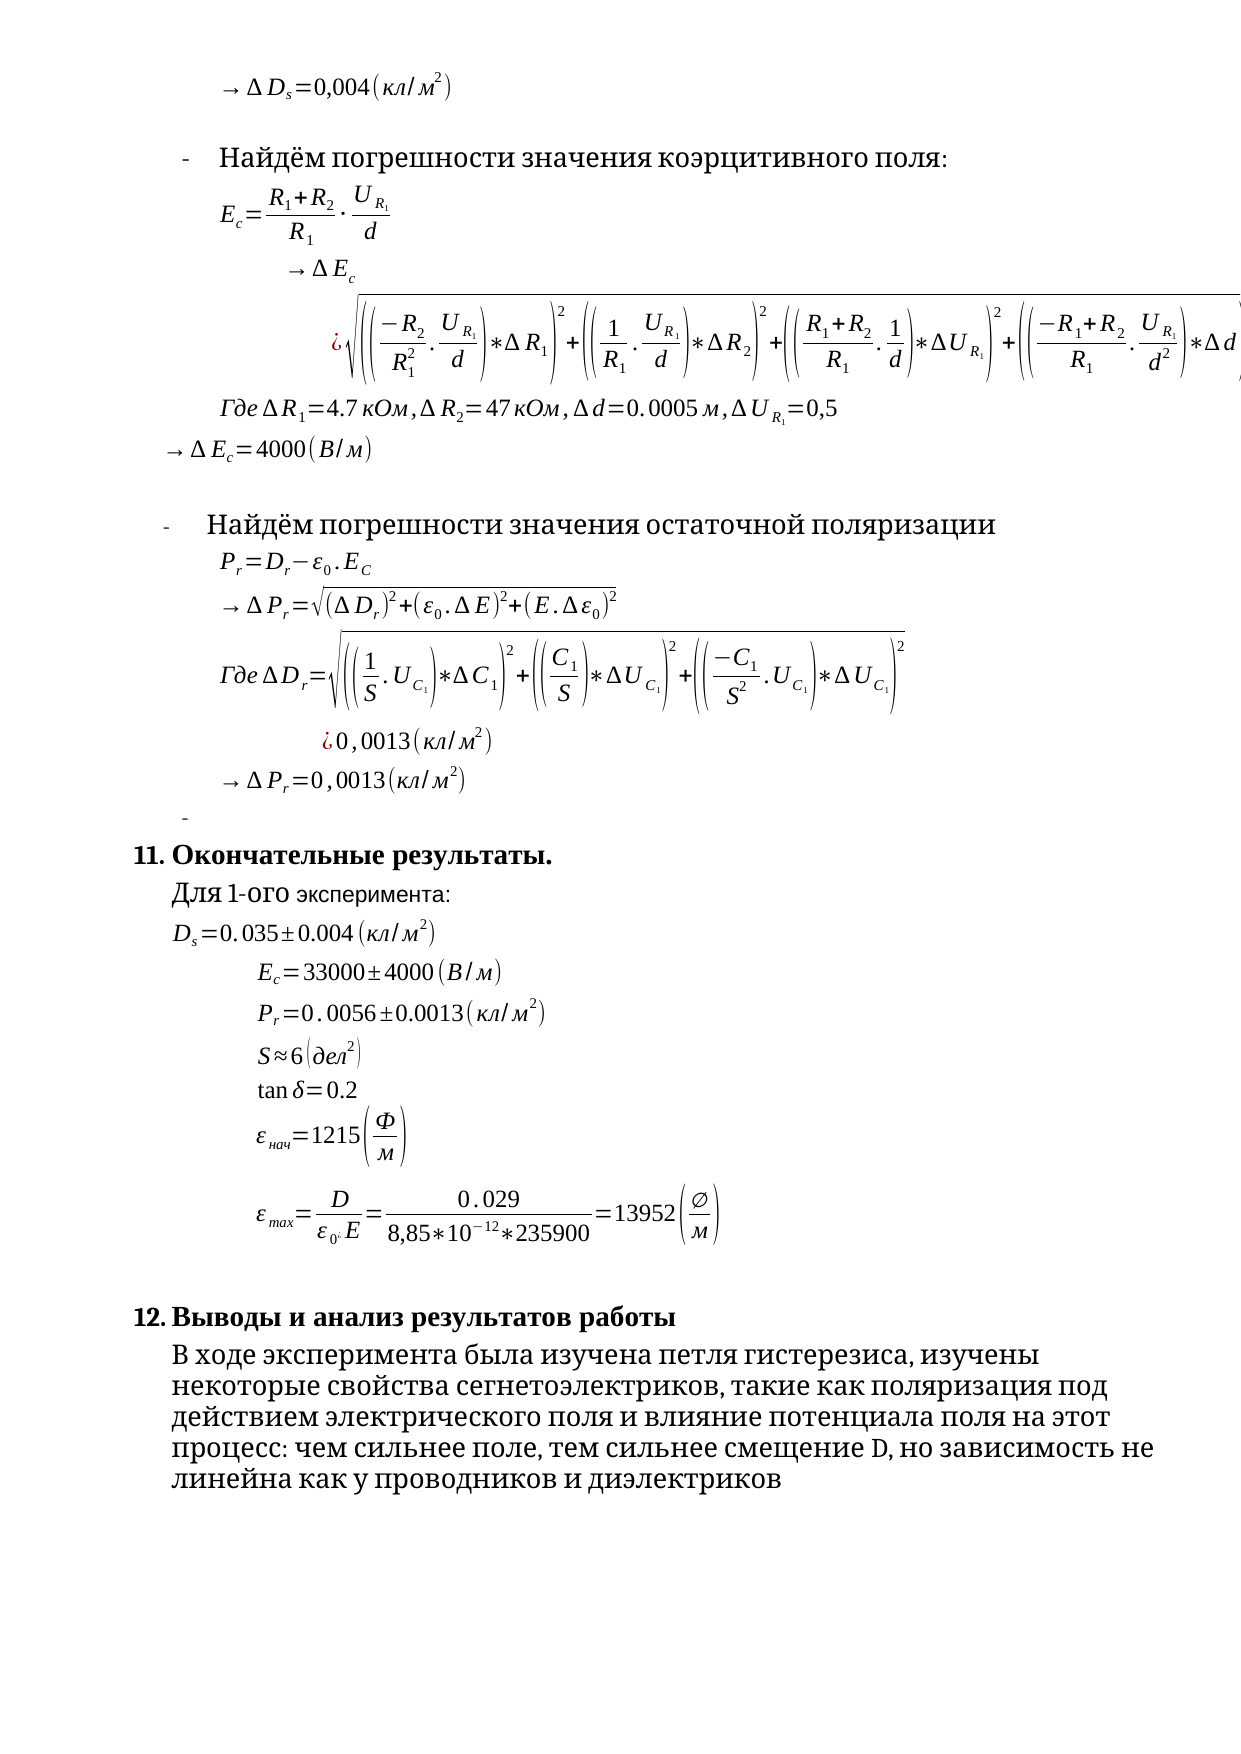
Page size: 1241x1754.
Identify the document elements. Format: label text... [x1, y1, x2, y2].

list Найдём погрешности значения коэрцитивного поля: [181, 143, 1194, 174]
list В ходе эксперимента была изучена петля гистерезиса, изучены некоторые свойства сегнетоэлектриков, такие как поляризация под действием электрического поля и влияние потенциала поля на этот процесс: чем сильнее поле, тем сильнее смещение D, но зависимость не линейна как у проводников и диэлектриков [171, 1340, 1194, 1496]
list Выводы и анализ результатов работы [134, 1299, 1194, 1334]
list Окончательные результаты. [134, 837, 1194, 871]
list Для 1-ого эксперимента: [171, 878, 1194, 909]
list Найдём погрешности значения остаточной поляризации [162, 510, 1194, 541]
